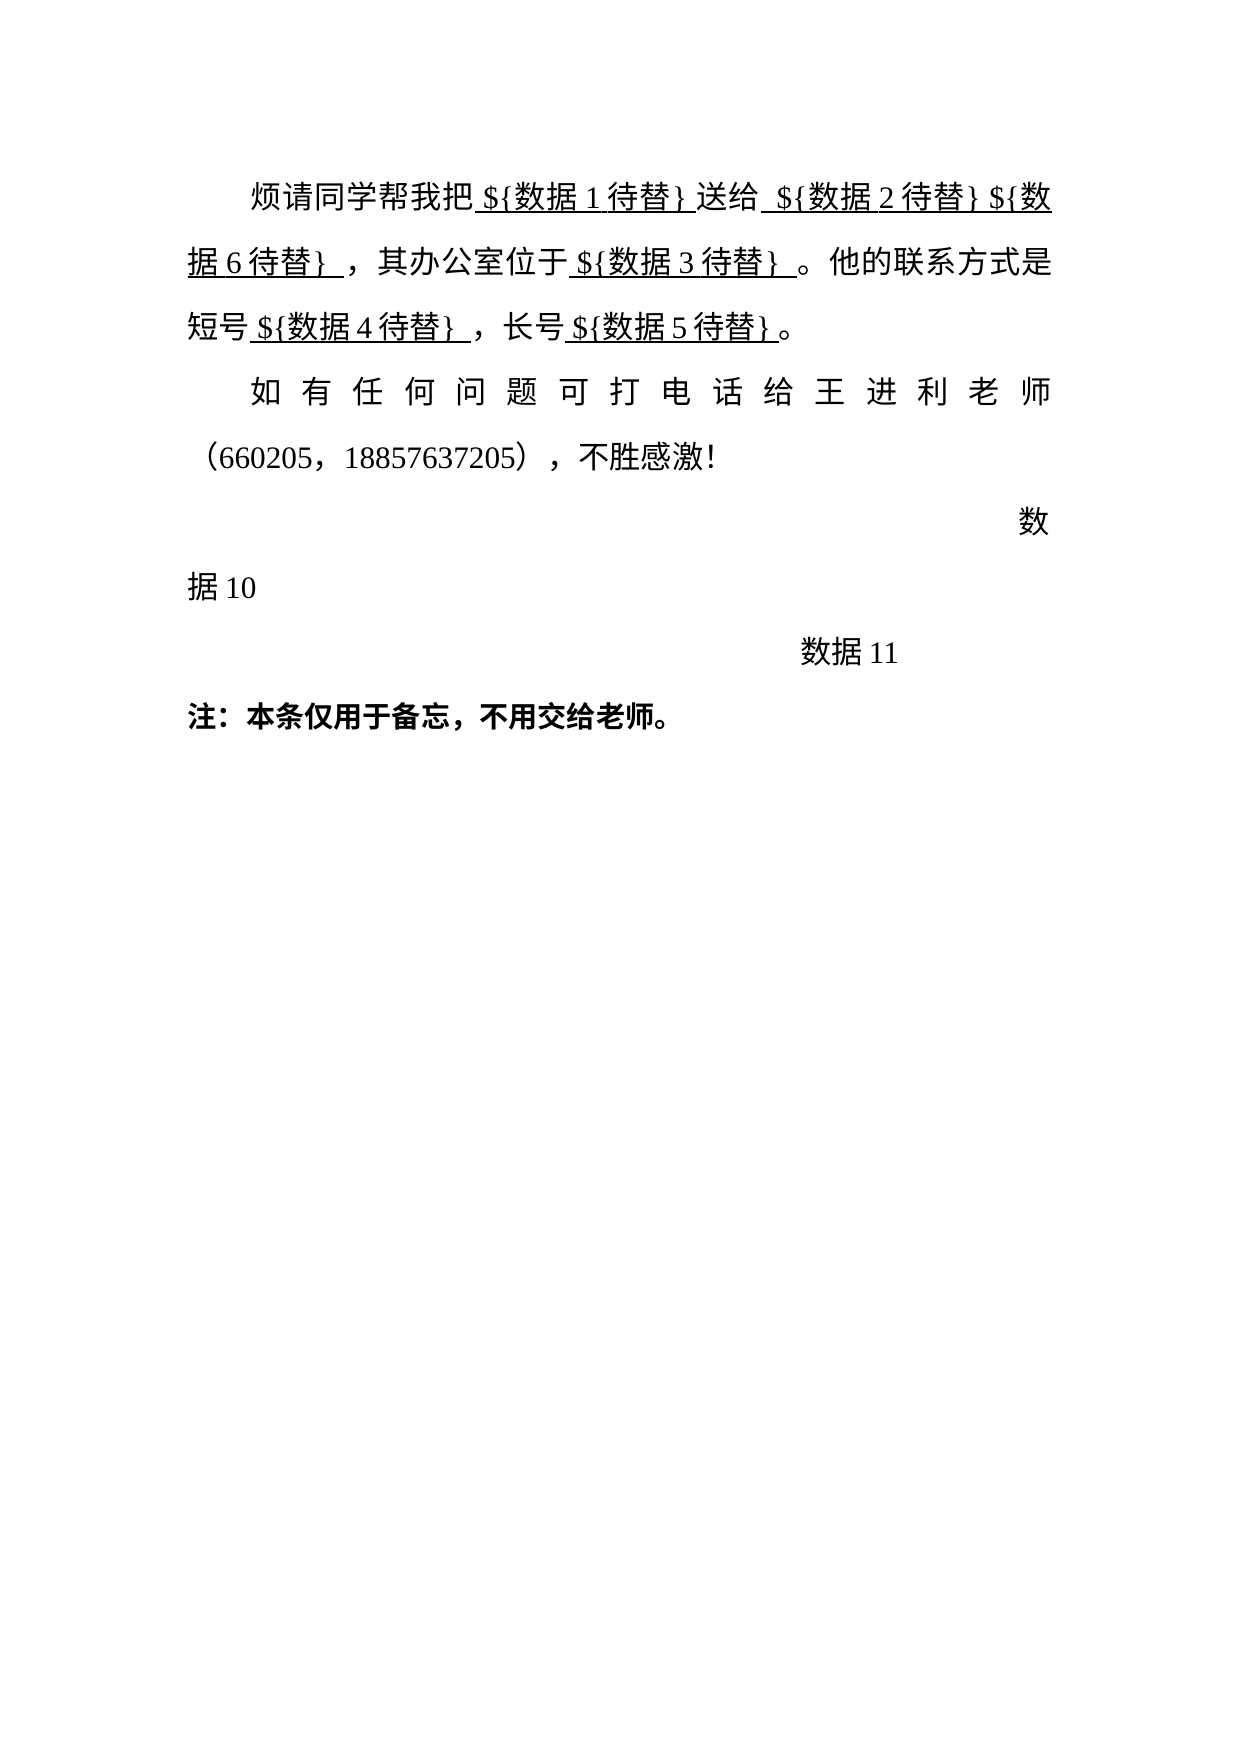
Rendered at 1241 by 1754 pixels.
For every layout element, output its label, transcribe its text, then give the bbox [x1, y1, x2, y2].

text 烦请同学帮我把 ${数据1待替} 送给 ${数据2待替} ${数据6待替} ，其办公室位于 ${数据3待替} 。他的联系方式是短号 ${数据4待替} ，长号 ${数据5待替} 。 [187, 277, 1053, 357]
text 如有任何问题可打电话给王进利老师（660205，18857637205），不胜感激！ 数据10 [187, 357, 1053, 617]
text 数据11 [187, 617, 1053, 682]
text 注：本条仅用于备忘，不用交给老师。 [187, 682, 1053, 747]
text 烦请同学帮我把 ${数据1待替} 送给 ${数据2待替} ${数据6待替} ，其办公室位于 ${数据3待替} 。他的联系方式是短号 ${数据4待替} ，长号 ${数据5待替} 。 [187, 162, 1053, 276]
